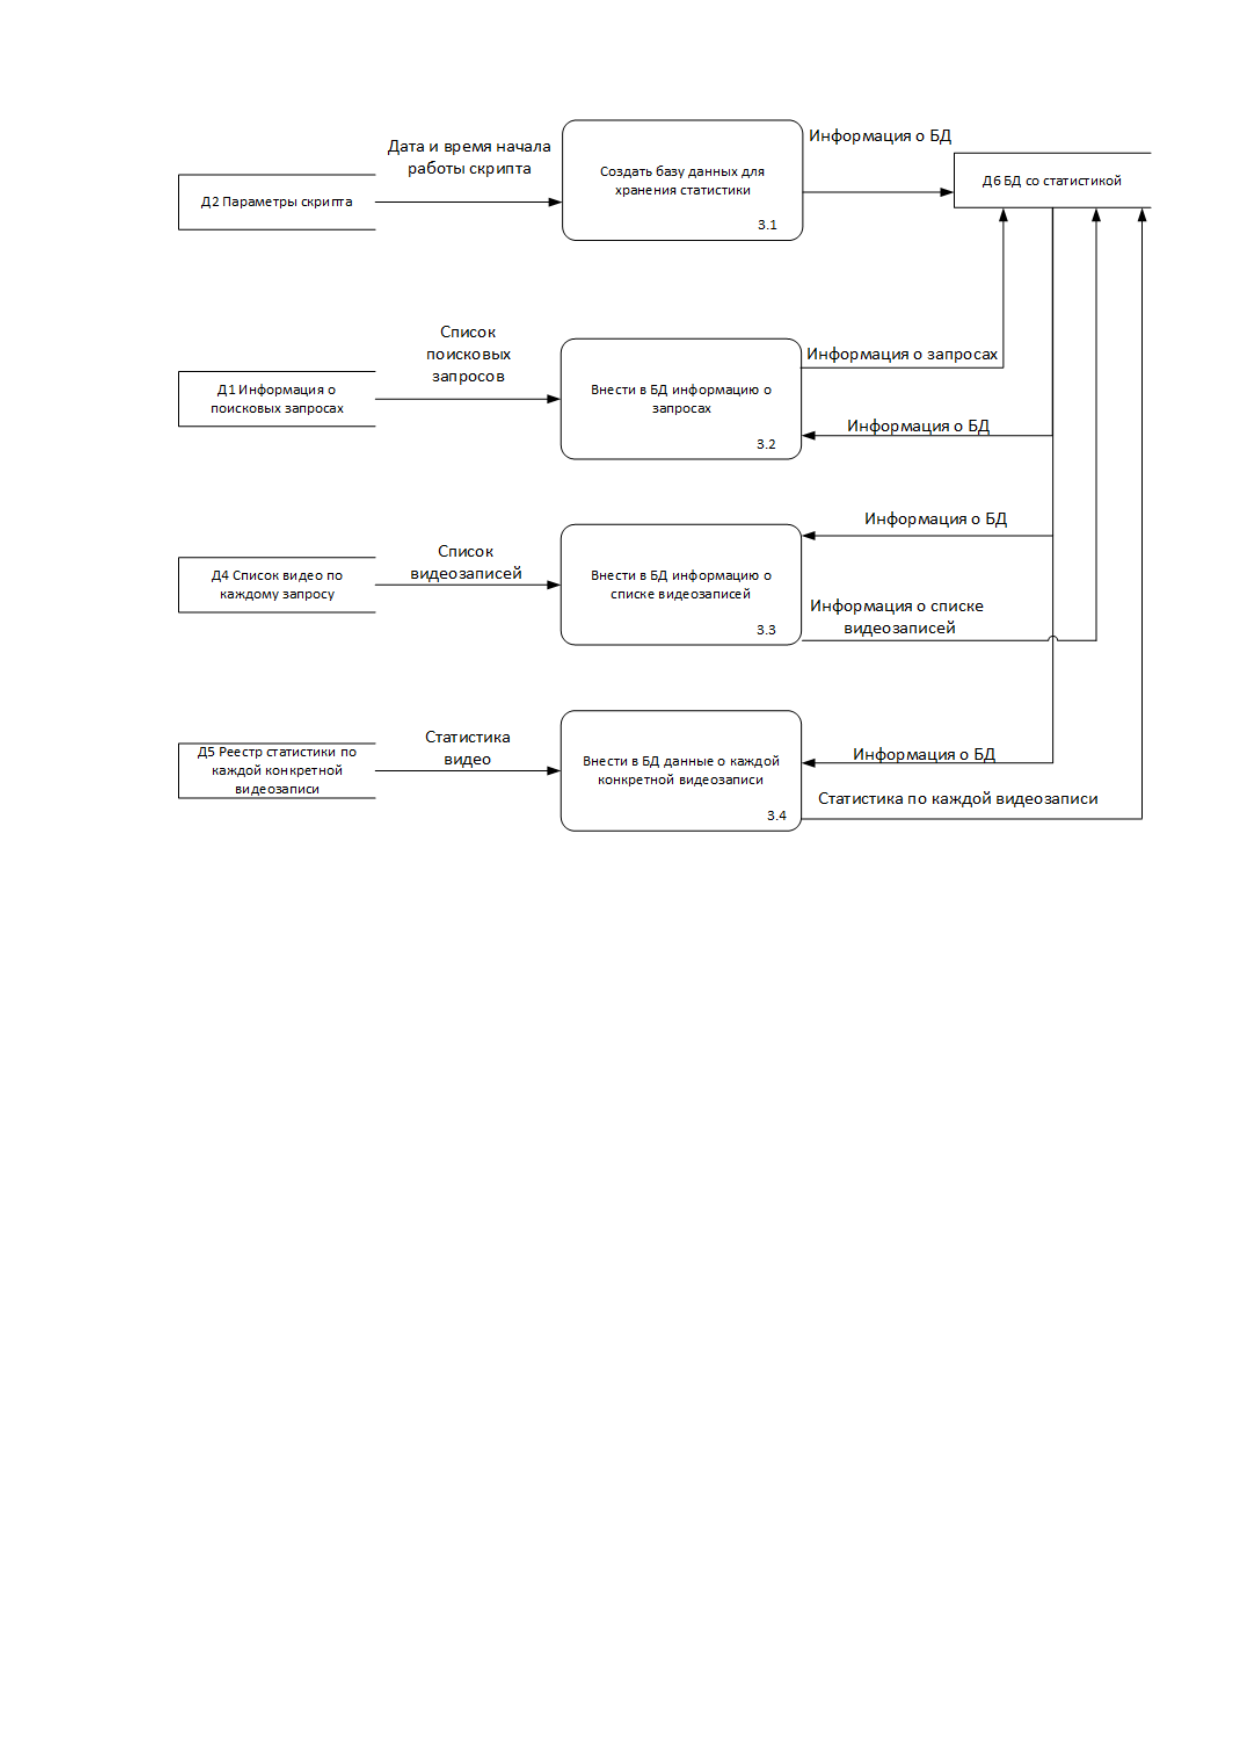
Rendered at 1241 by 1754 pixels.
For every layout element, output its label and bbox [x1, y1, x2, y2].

picture [177, 118, 1152, 833]
